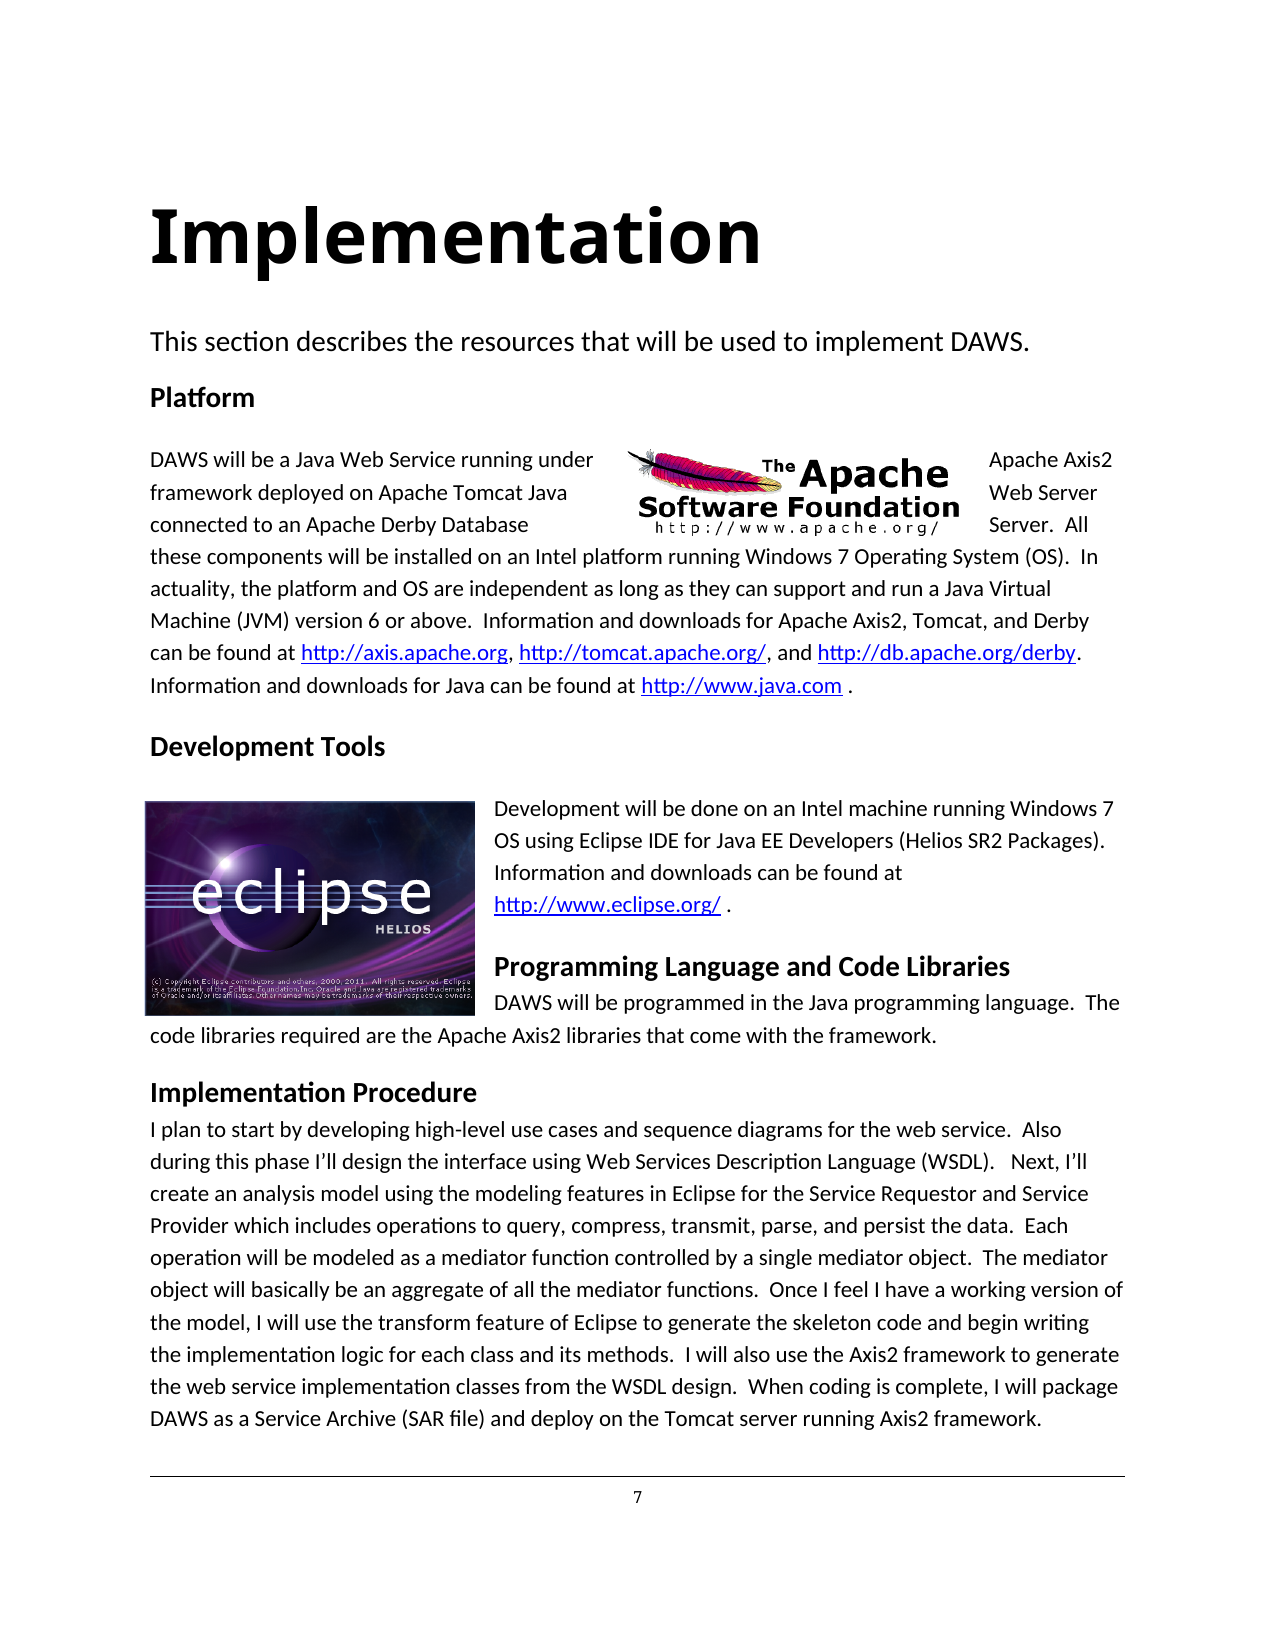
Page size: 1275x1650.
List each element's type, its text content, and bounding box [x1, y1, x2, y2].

subtitle Development Tools [150, 728, 1125, 763]
subtitle Platform [150, 379, 1125, 415]
picture [144, 801, 475, 1016]
text This section describes the resources that will be used to implement DAWS. [150, 323, 1125, 359]
text DAWS will be a Java Web Service running under Apache Axis2 framework deployed on Apache Tomcat Java Web Server connected to an Apache Derby Database Server. All these components will be installed on an Intel platform running Windows 7 Operating System (OS). In actuality, the platform and OS are independent as long as they can support and run a Java Virtual Machine (JVM) version 6 or above. Information and downloads for Apache Axis2, Tomcat, and Derby can be found at http://axis.apache.org, http://tomcat.apache.org/, and http://db.apache.org/derby. Information and downloads for Java can be found at http://www.java.com . [150, 445, 1125, 699]
text DAWS will be programmed in the Java programming language. The code libraries required are the Apache Axis2 libraries that come with the framework. [150, 988, 1125, 1049]
subtitle Implementation Procedure [150, 1074, 1125, 1109]
text I plan to start by developing high-level use cases and sequence diagrams for the web service. Also during this phase I’ll design the interface using Web Services Description Language (WSDL). Next, I’ll create an analysis model using the modeling features in Eclipse for the Service Requestor and Service Provider which includes operations to query, compress, transmit, parse, and persist the data. Each operation will be modeled as a mediator function controlled by a single mediator object. The mediator object will basically be an aggregate of all the mediator functions. Once I feel I have a working version of the model, I will use the transform feature of Eclipse to generate the skeleton code and begin writing the implementation logic for each class and its methods. I will also use the Axis2 framework to generate the web service implementation classes from the WSDL design. When coding is complete, I will package DAWS as a Service Archive (SAR file) and deploy on the Tomcat server running Axis2 framework. [150, 1115, 1125, 1432]
subtitle Implementation [150, 183, 1125, 286]
subtitle Programming Language and Code Libraries [475, 948, 1125, 983]
picture [617, 446, 971, 538]
text Development will be done on an Intel machine running Windows 7 OS using Eclipse IDE for Java EE Developers (Helios SR2 Packages). Information and downloads can be found at http://www.eclipse.org/ . [150, 794, 1125, 918]
